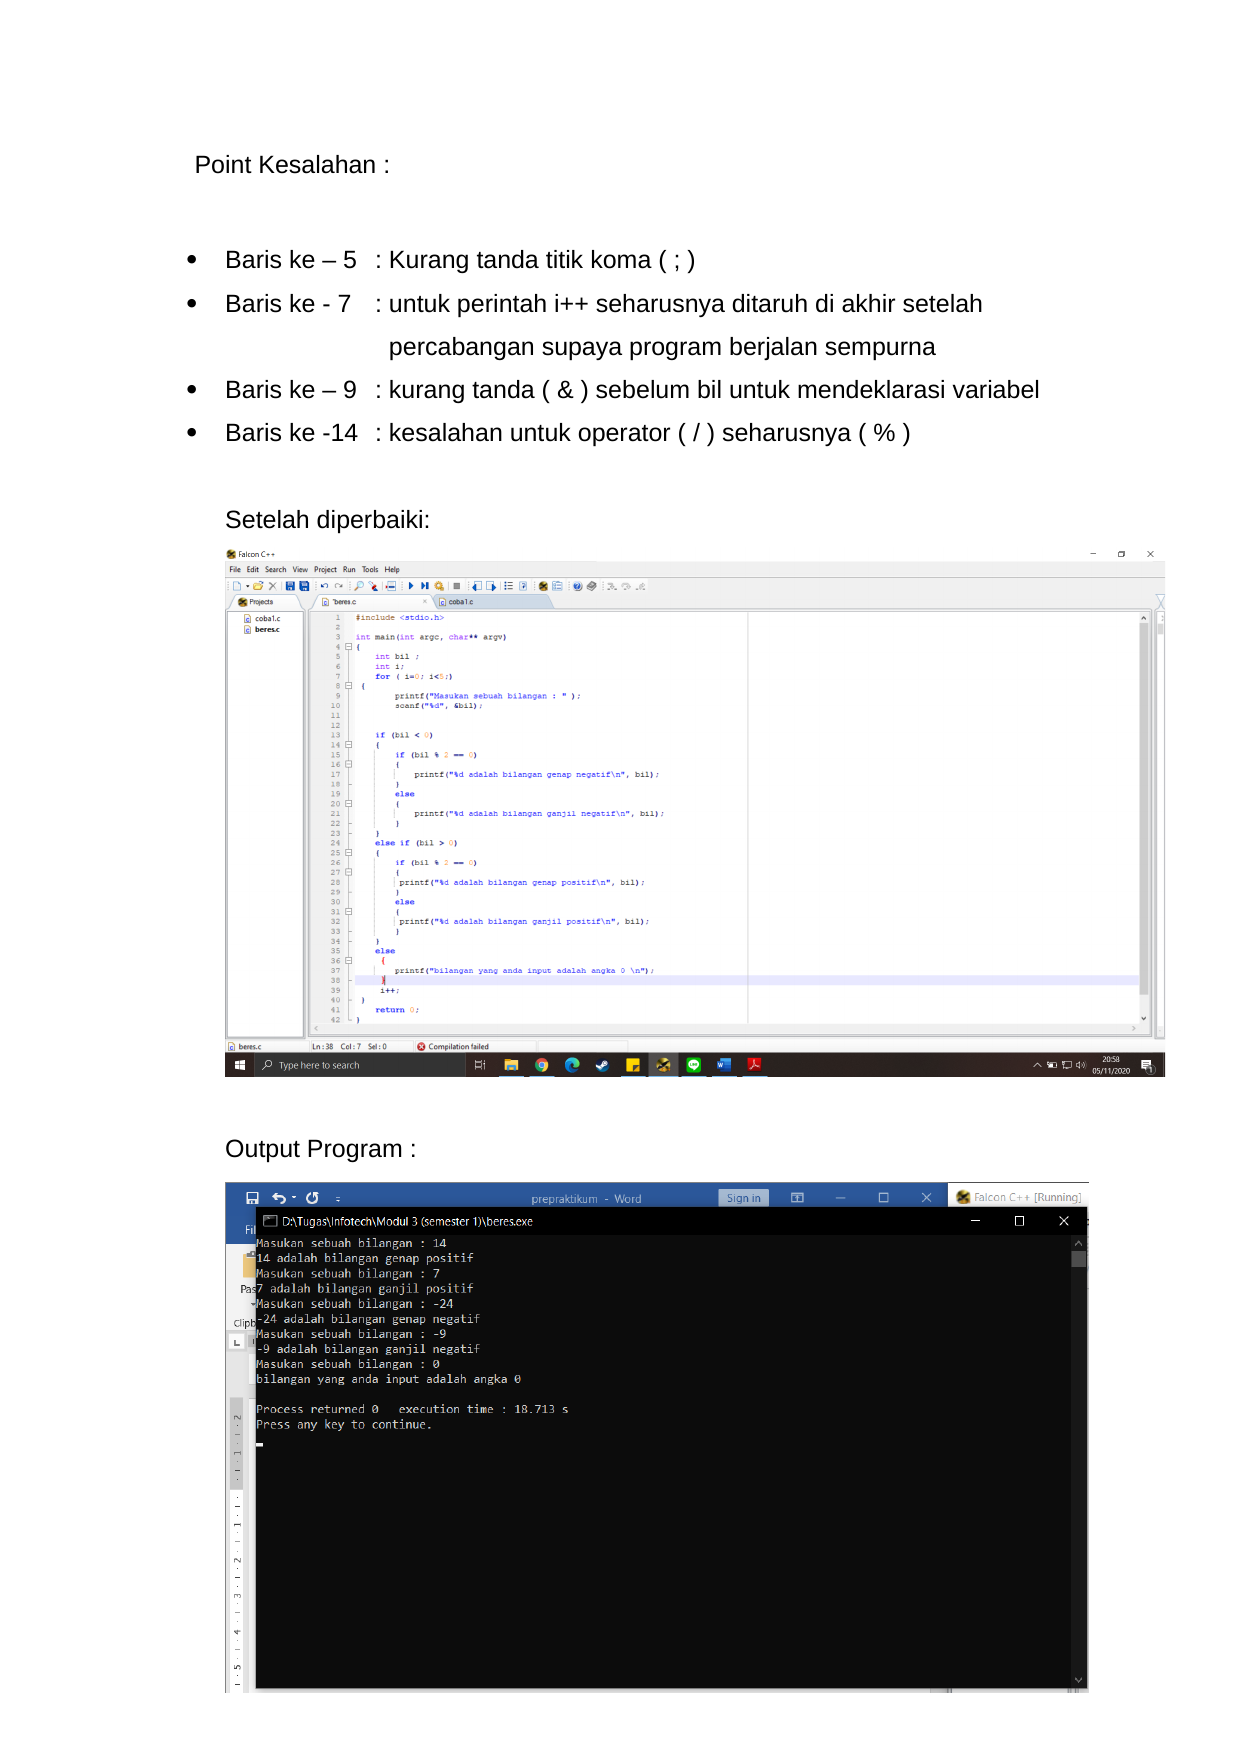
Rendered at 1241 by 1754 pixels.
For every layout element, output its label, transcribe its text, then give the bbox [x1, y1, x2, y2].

picture [225, 1182, 1089, 1693]
list Point Kesalahan : [194, 150, 1090, 179]
list Output Program : [225, 1134, 1090, 1162]
picture [225, 547, 1166, 1077]
list Setelah diperbaiki: [225, 504, 1090, 533]
list Baris ke -14 : kesalahan untuk operator ( / ) seharusnya ( % ) [187, 418, 1090, 447]
list Baris ke – 9 : kurang tanda ( & ) sebelum bil untuk mendeklarasi variabel [187, 375, 1090, 404]
list Baris ke - 7 : untuk perintah i++ seharusnya ditaruh di akhir setelah percabangan supaya program berjalan sempurna [187, 289, 1090, 361]
list Baris ke – 5 : Kurang tanda titik koma ( ; ) [187, 245, 1090, 274]
